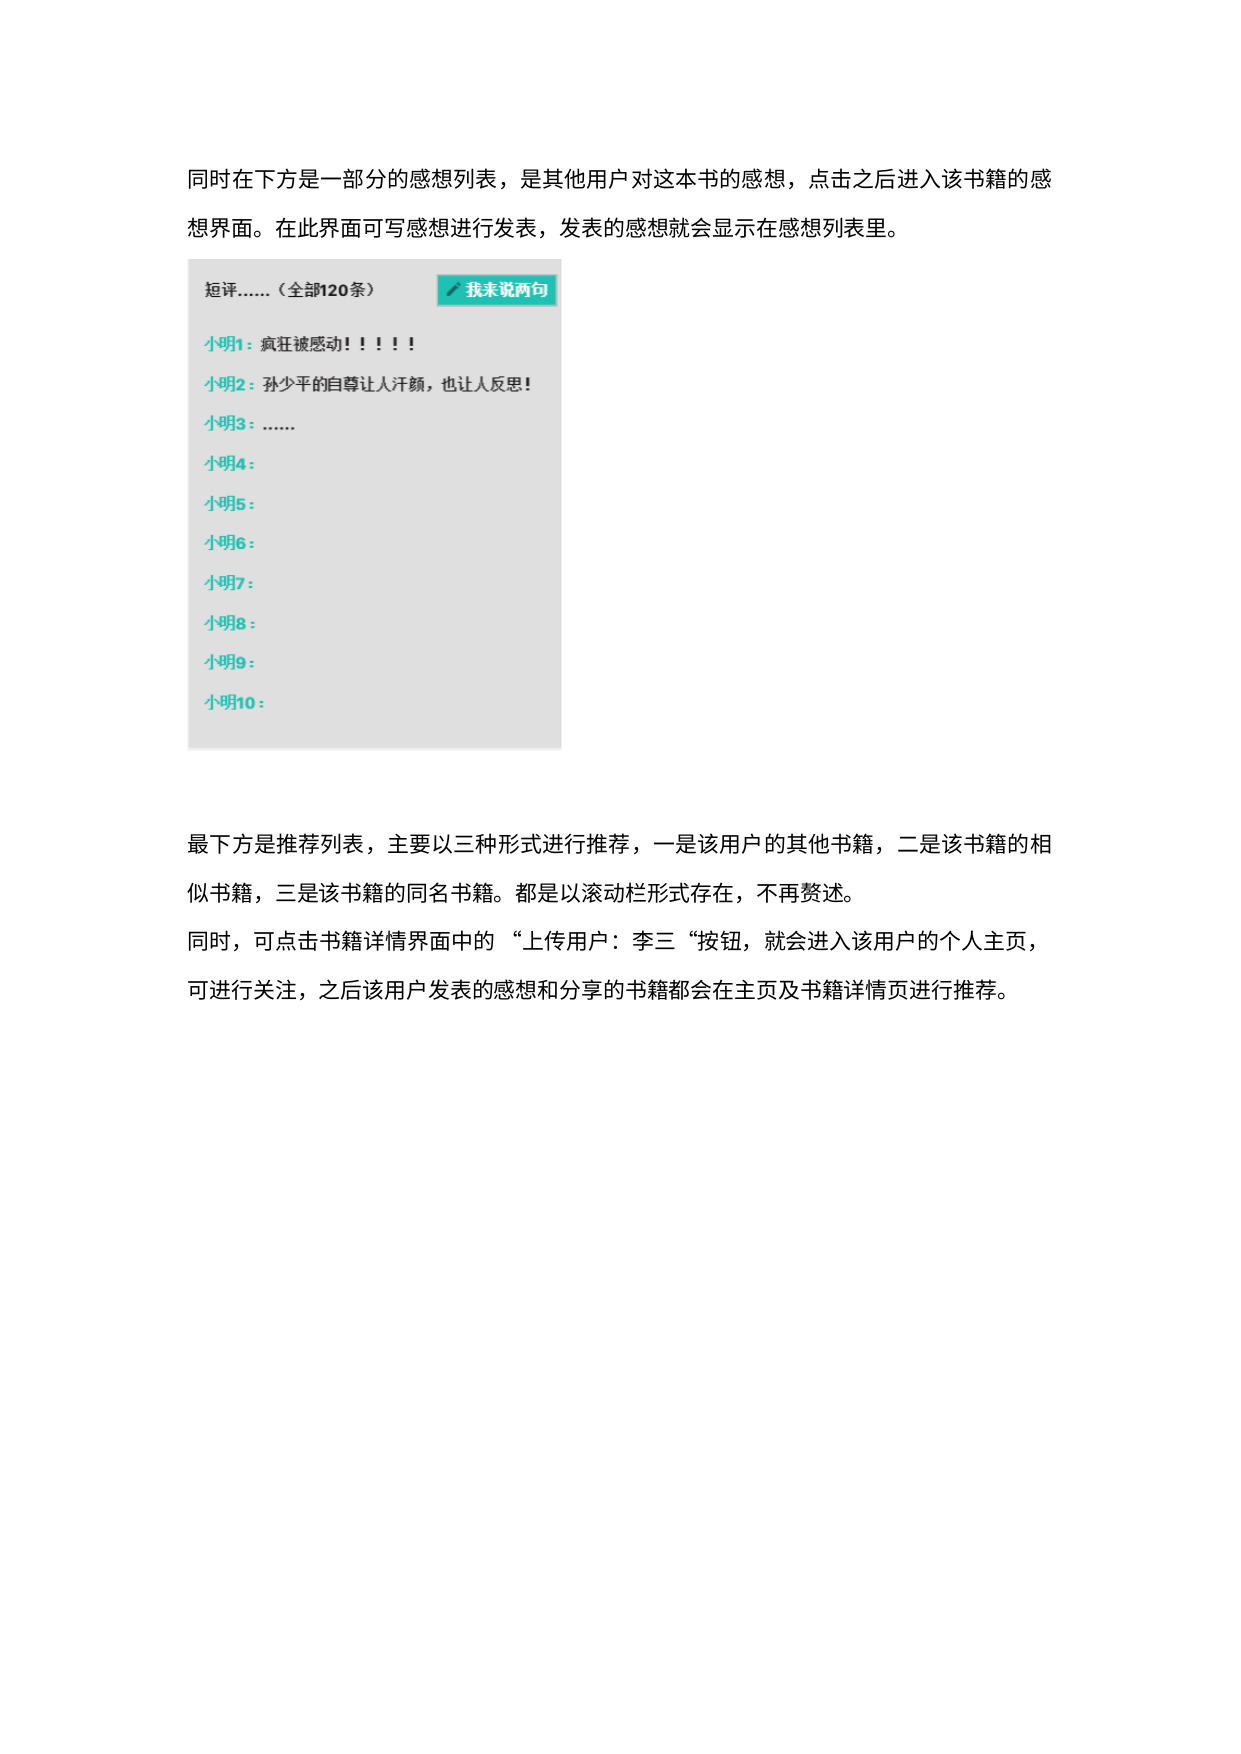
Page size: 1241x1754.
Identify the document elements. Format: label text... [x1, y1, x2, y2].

text 同时在下方是一部分的感想列表，是其他用户对这本书的感想，点击之后进入该书籍的感想界面。在此界面可写感想进行发表，发表的感想就会显示在感想列表里。 [187, 162, 1053, 243]
text 最下方是推荐列表，主要以三种形式进行推荐，一是该用户的其他书籍，二是该书籍的相似书籍，三是该书籍的同名书籍。都是以滚动栏形式存在，不再赘述。 [187, 826, 1053, 908]
picture [187, 259, 562, 751]
text 同时，可点击书籍详情界面中的 “上传用户：李三“按钮，就会进入该用户的个人主页，可进行关注，之后该用户发表的感想和分享的书籍都会在主页及书籍详情页进行推荐。 [187, 923, 1053, 1005]
